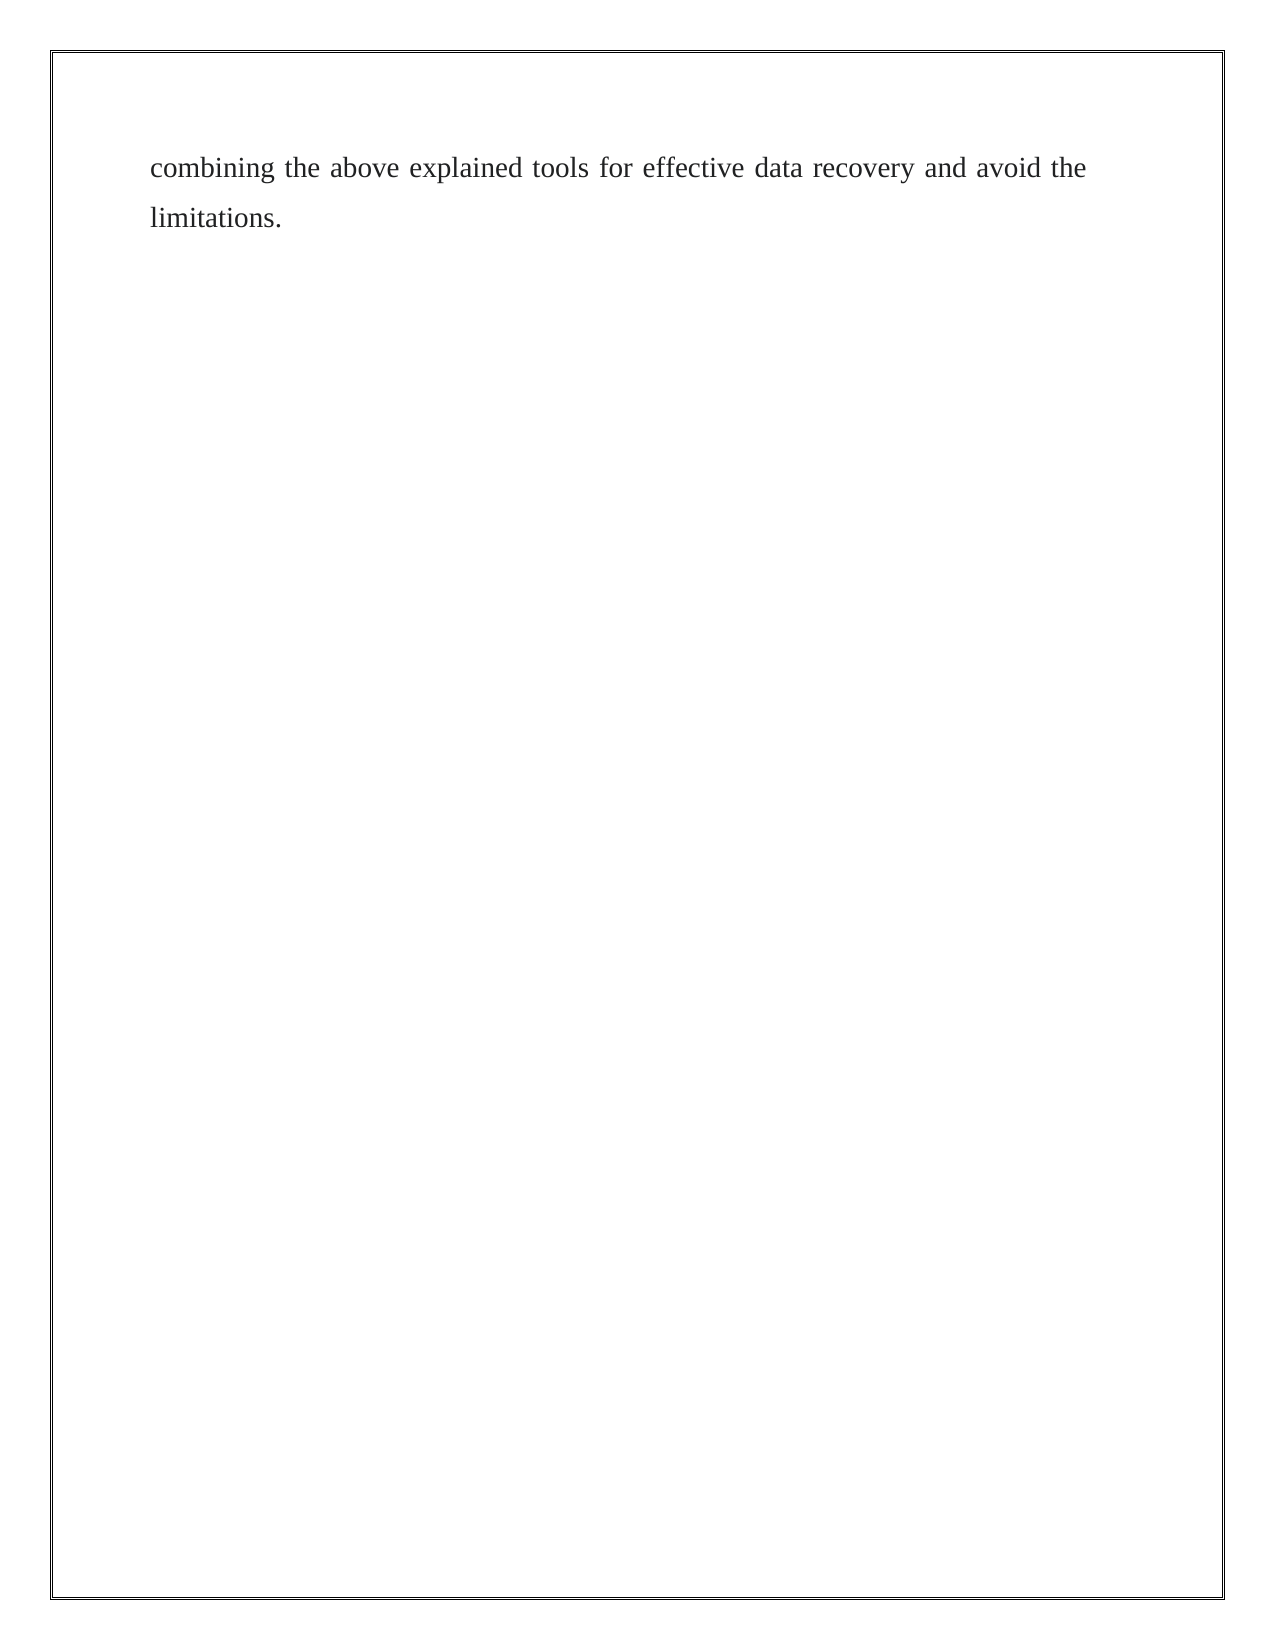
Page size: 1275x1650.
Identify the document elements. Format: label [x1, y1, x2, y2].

text [150, 150, 1087, 234]
